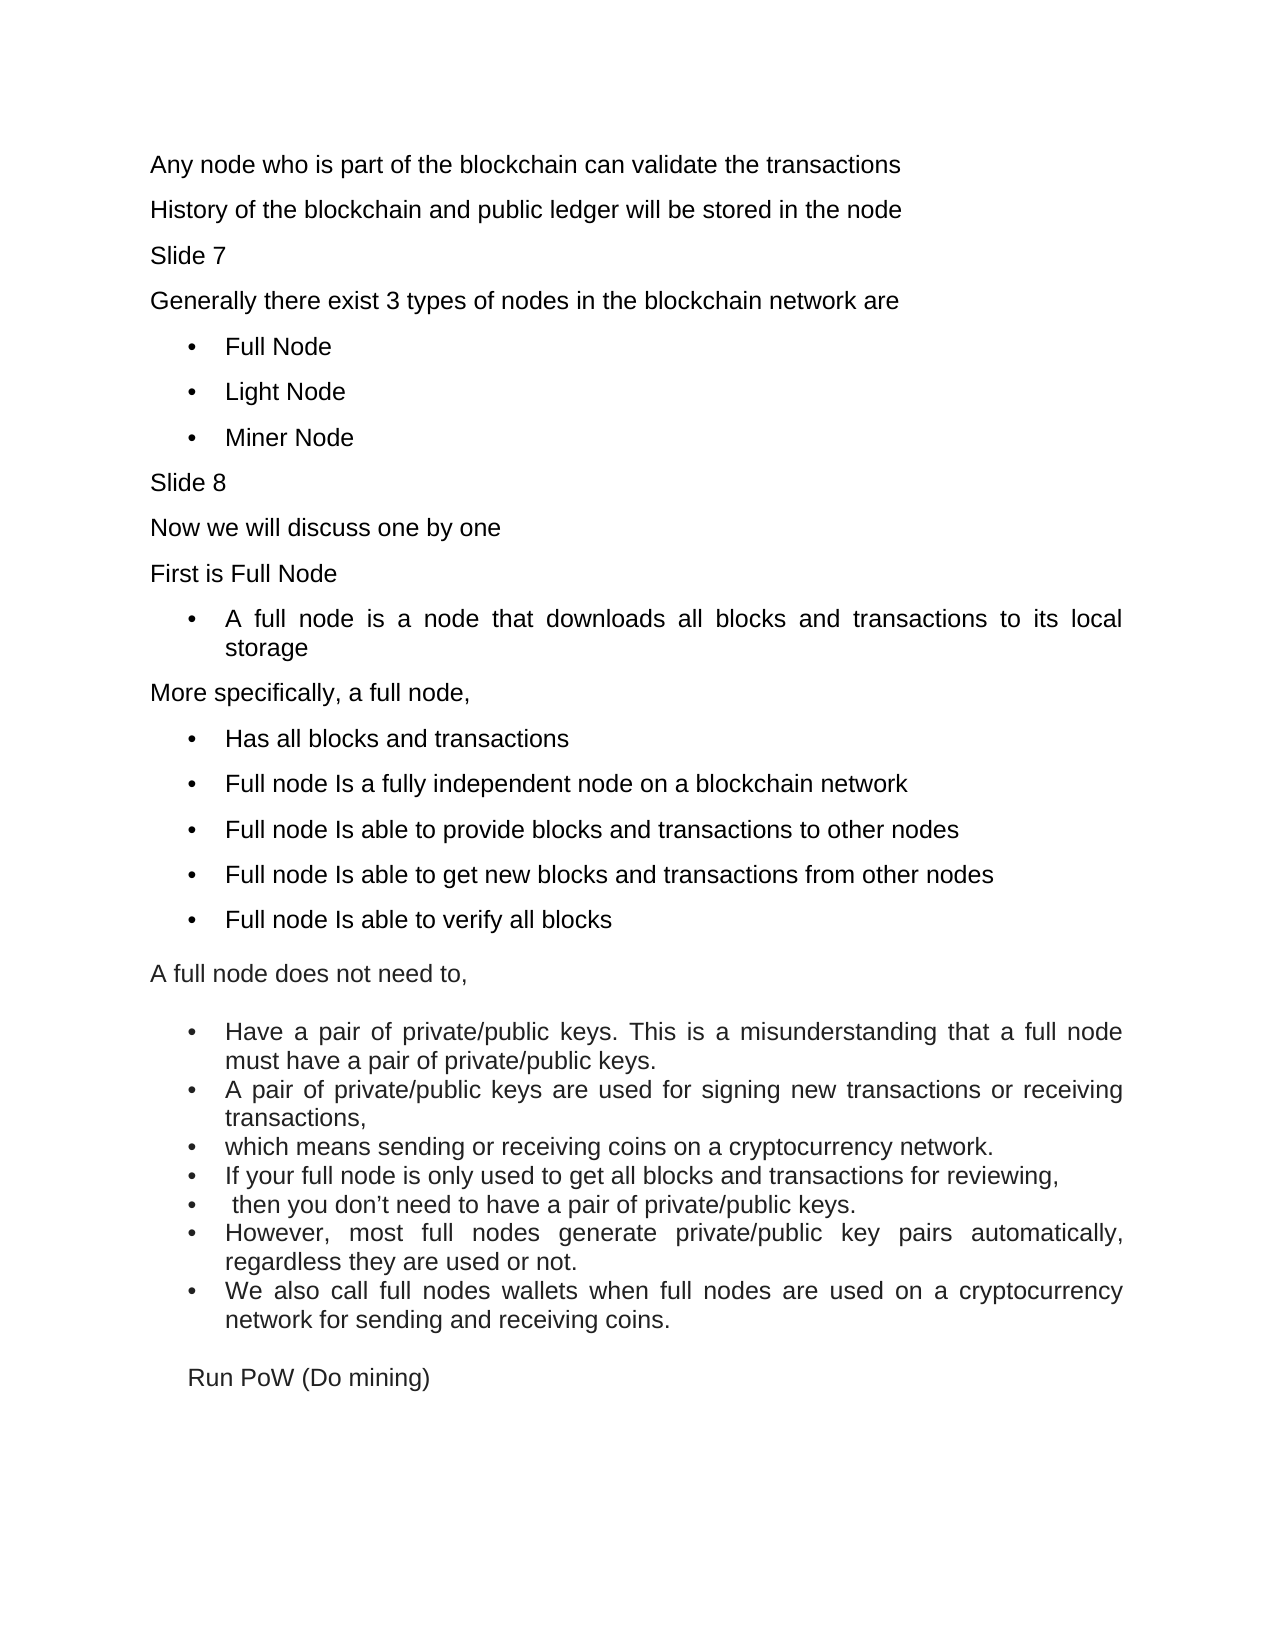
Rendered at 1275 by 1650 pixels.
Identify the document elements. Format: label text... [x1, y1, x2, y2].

list which means sending or receiving coins on a cryptocurrency network. [187, 1132, 1125, 1161]
list Light Node [187, 377, 1125, 406]
list Miner Node [187, 422, 1125, 451]
text Generally there exist 3 types of nodes in the blockchain network are [150, 286, 1125, 315]
list A pair of private/public keys are used for signing new transactions or receiving transactions, [187, 1074, 1125, 1132]
list Full node Is able to get new blocks and transactions from other nodes [187, 860, 1125, 889]
list A full node is a node that downloads all blocks and transactions to its local storage [187, 604, 1125, 662]
list We also call full nodes wallets when full nodes are used on a cryptocurrency network for sending and receiving coins. [187, 1276, 1125, 1333]
text History of the blockchain and public ledger will be stored in the node [150, 195, 1125, 224]
list Have a pair of private/public keys. This is a misunderstanding that a full node must have a pair of private/public keys. [187, 1017, 1125, 1074]
text Slide 8 [150, 468, 1125, 497]
text Slide 7 [150, 241, 1125, 269]
text Run PoW (Do mining) [187, 1362, 1125, 1391]
text Any node who is part of the blockchain can validate the transactions [150, 150, 1125, 179]
text A full node does not need to, [150, 959, 1125, 988]
text Now we will discuss one by one [150, 513, 1125, 542]
list Full Node [187, 332, 1125, 360]
text More specifically, a full node, [150, 678, 1125, 707]
list Has all blocks and transactions [187, 724, 1125, 752]
list Full node Is able to provide blocks and transactions to other nodes [187, 814, 1125, 843]
text First is Full Node [150, 559, 1125, 587]
list Full node Is able to verify all blocks [187, 905, 1125, 934]
list Full node Is a fully independent node on a blockchain network [187, 769, 1125, 798]
list However, most full nodes generate private/public key pairs automatically, regardless they are used or not. [187, 1218, 1125, 1276]
list then you don’t need to have a pair of private/public keys. [187, 1189, 1125, 1218]
list If your full node is only used to get all blocks and transactions for reviewing, [187, 1161, 1125, 1189]
